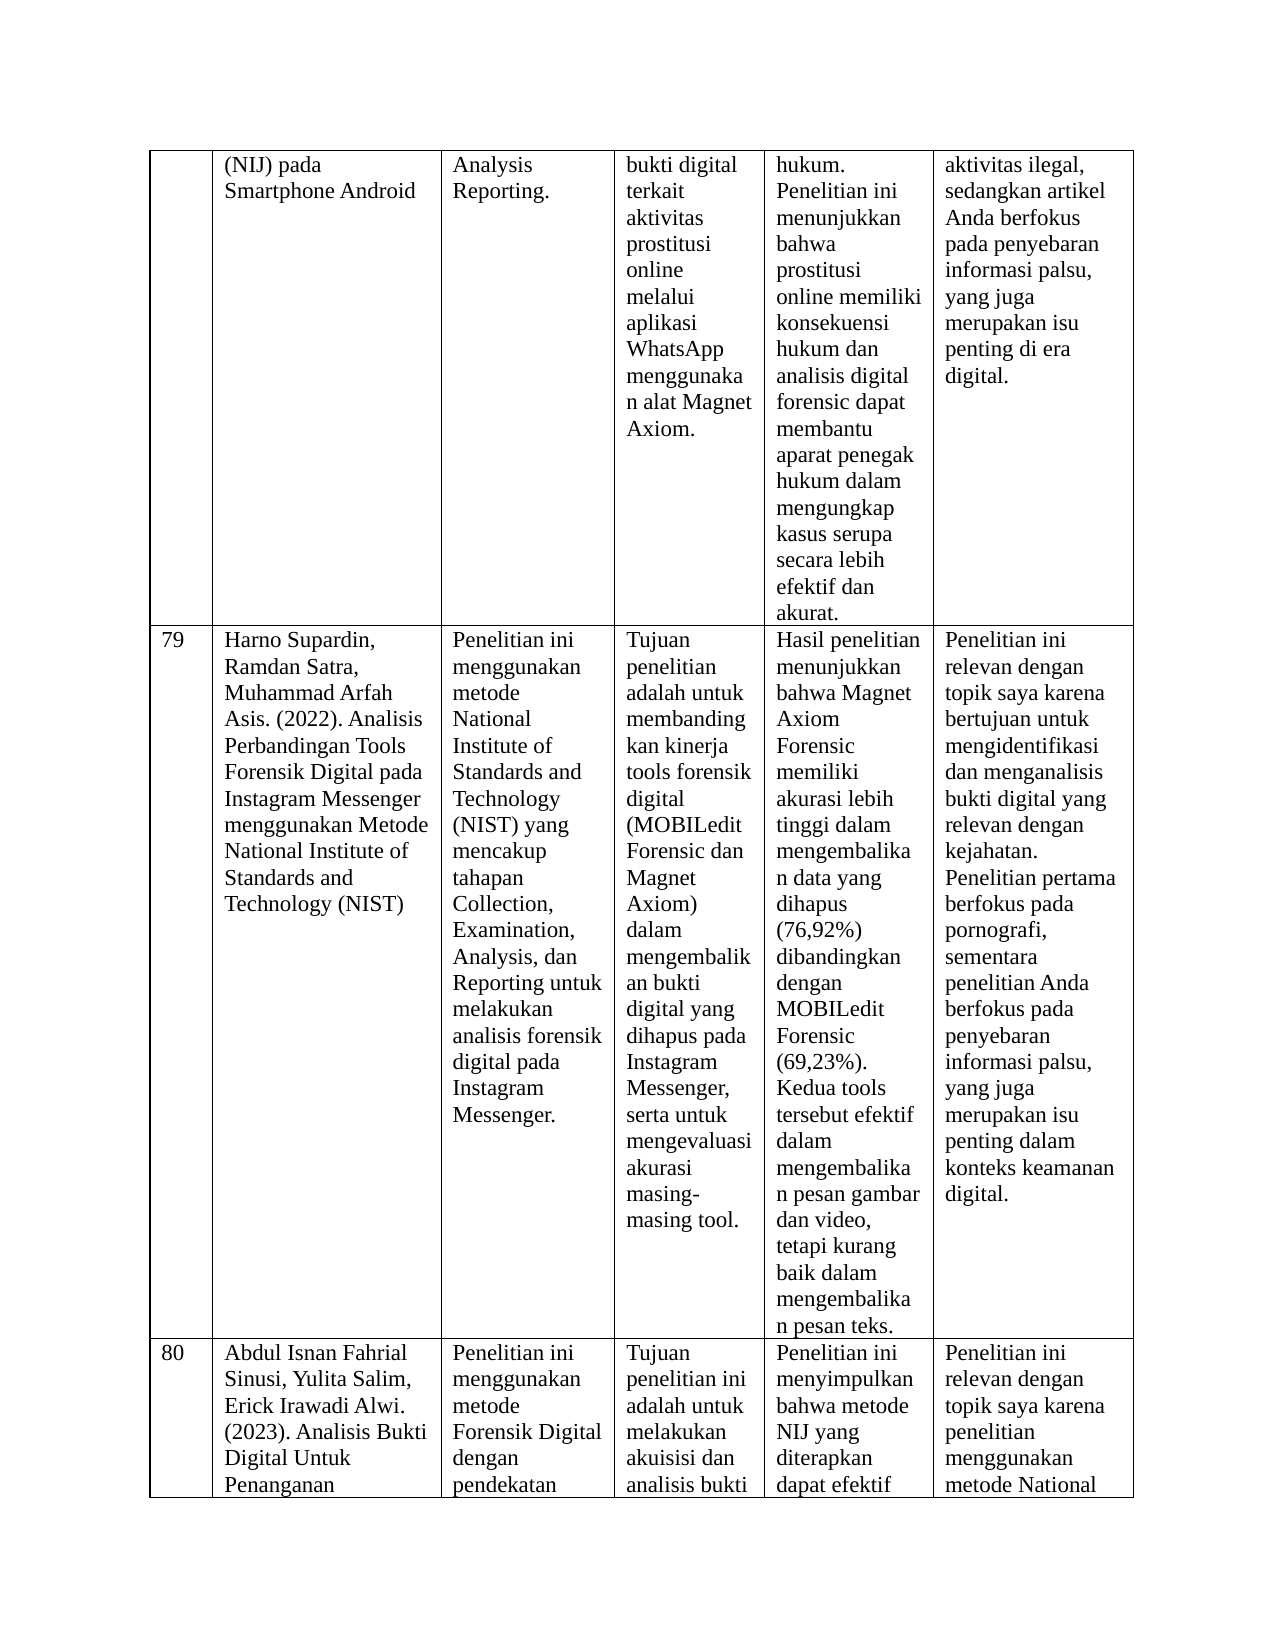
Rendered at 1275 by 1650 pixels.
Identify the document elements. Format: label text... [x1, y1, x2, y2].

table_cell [615, 151, 764, 625]
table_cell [213, 151, 441, 625]
table_cell Penelitian ini menggunakan metode National Institute of Standards and Technology (NIST) yang mencakup tahapan Collection, Examination, Analysis, dan Reporting untuk melakukan analisis forensik digital pada Instagram Messenger. [442, 626, 614, 1338]
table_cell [615, 1339, 764, 1497]
table_cell Penelitian ini relevan dengan topik saya karena bertujuan untuk mengidentifikasi dan menganalisis bukti digital yang relevan dengan kejahatan. Penelitian pertama berfokus pada pornografi, sementara penelitian Anda berfokus pada penyebaran informasi palsu, yang juga merupakan isu penting dalam konteks keamanan digital. [934, 626, 1133, 1338]
table_cell Tujuan penelitian adalah untuk membandingkan kinerja tools forensik digital (MOBILedit Forensic dan Magnet Axiom) dalam mengembalikan bukti digital yang dihapus pada Instagram Messenger, serta untuk mengevaluasi akurasi masing-masing tool. [615, 626, 764, 1338]
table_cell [765, 151, 933, 625]
table_cell Harno Supardin, Ramdan Satra, Muhammad Arfah Asis. (2022). Analisis Perbandingan Tools Forensik Digital pada Instagram Messenger menggunakan Metode National Institute of Standards and Technology (NIST) [213, 626, 441, 1338]
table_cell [934, 1339, 1133, 1497]
table_cell Hasil penelitian menunjukkan bahwa Magnet Axiom Forensic memiliki akurasi lebih tinggi dalam mengembalikan data yang dihapus (76,92%) dibandingkan dengan MOBILedit Forensic (69,23%). Kedua tools tersebut efektif dalam mengembalikan pesan gambar dan video, tetapi kurang baik dalam mengembalikan pesan teks. [765, 626, 933, 1338]
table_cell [442, 151, 614, 625]
table_cell 80 [151, 1339, 212, 1497]
table_cell 78 [151, 151, 212, 625]
table_cell 79 [151, 626, 212, 1338]
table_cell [765, 1339, 933, 1497]
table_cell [442, 1339, 614, 1497]
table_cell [213, 1339, 441, 1497]
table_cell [934, 151, 1133, 625]
